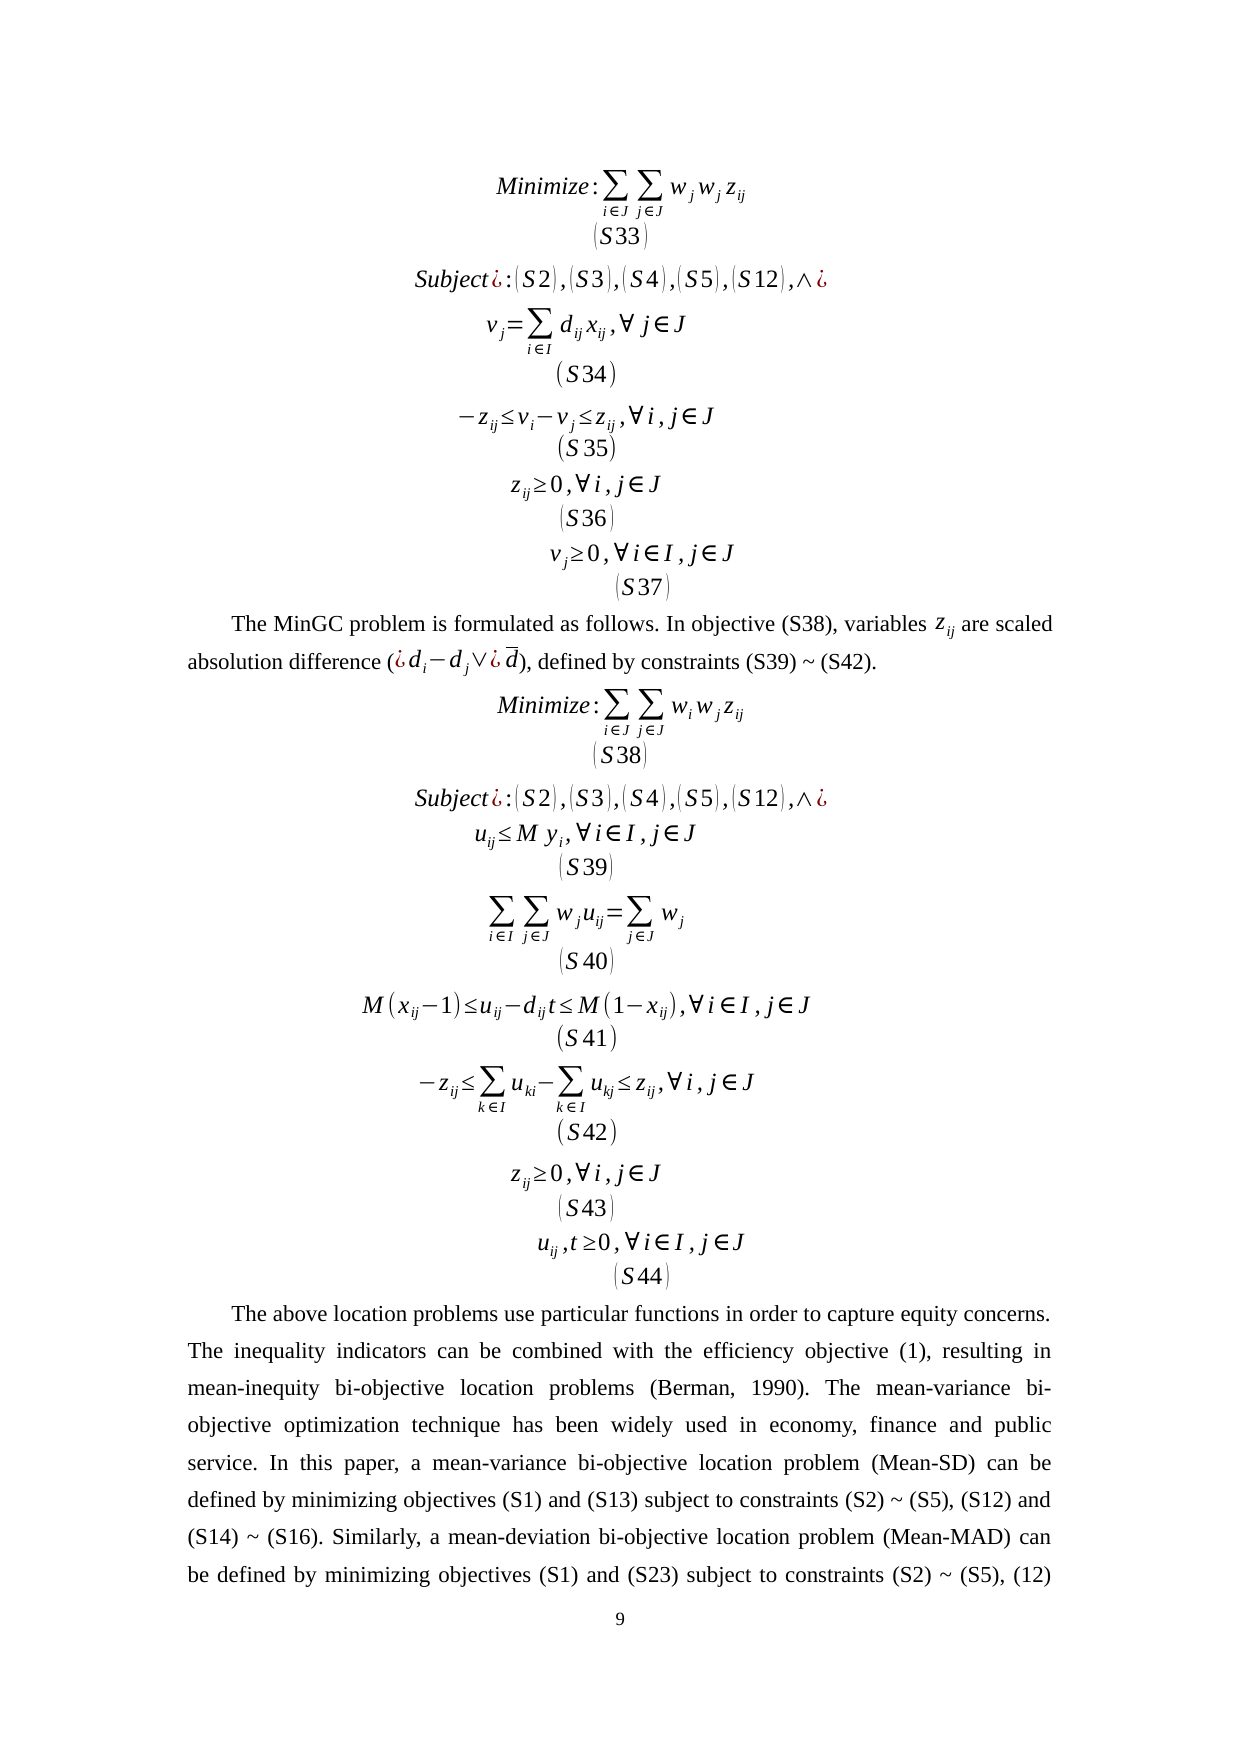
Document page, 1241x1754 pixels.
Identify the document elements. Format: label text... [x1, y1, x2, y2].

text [187, 1297, 1053, 1590]
text The MinGC problem is formulated as follows. In objective (S38), variables are scaled absolution difference (), defined by constraints (S39) ~ (S42). [187, 607, 1053, 677]
